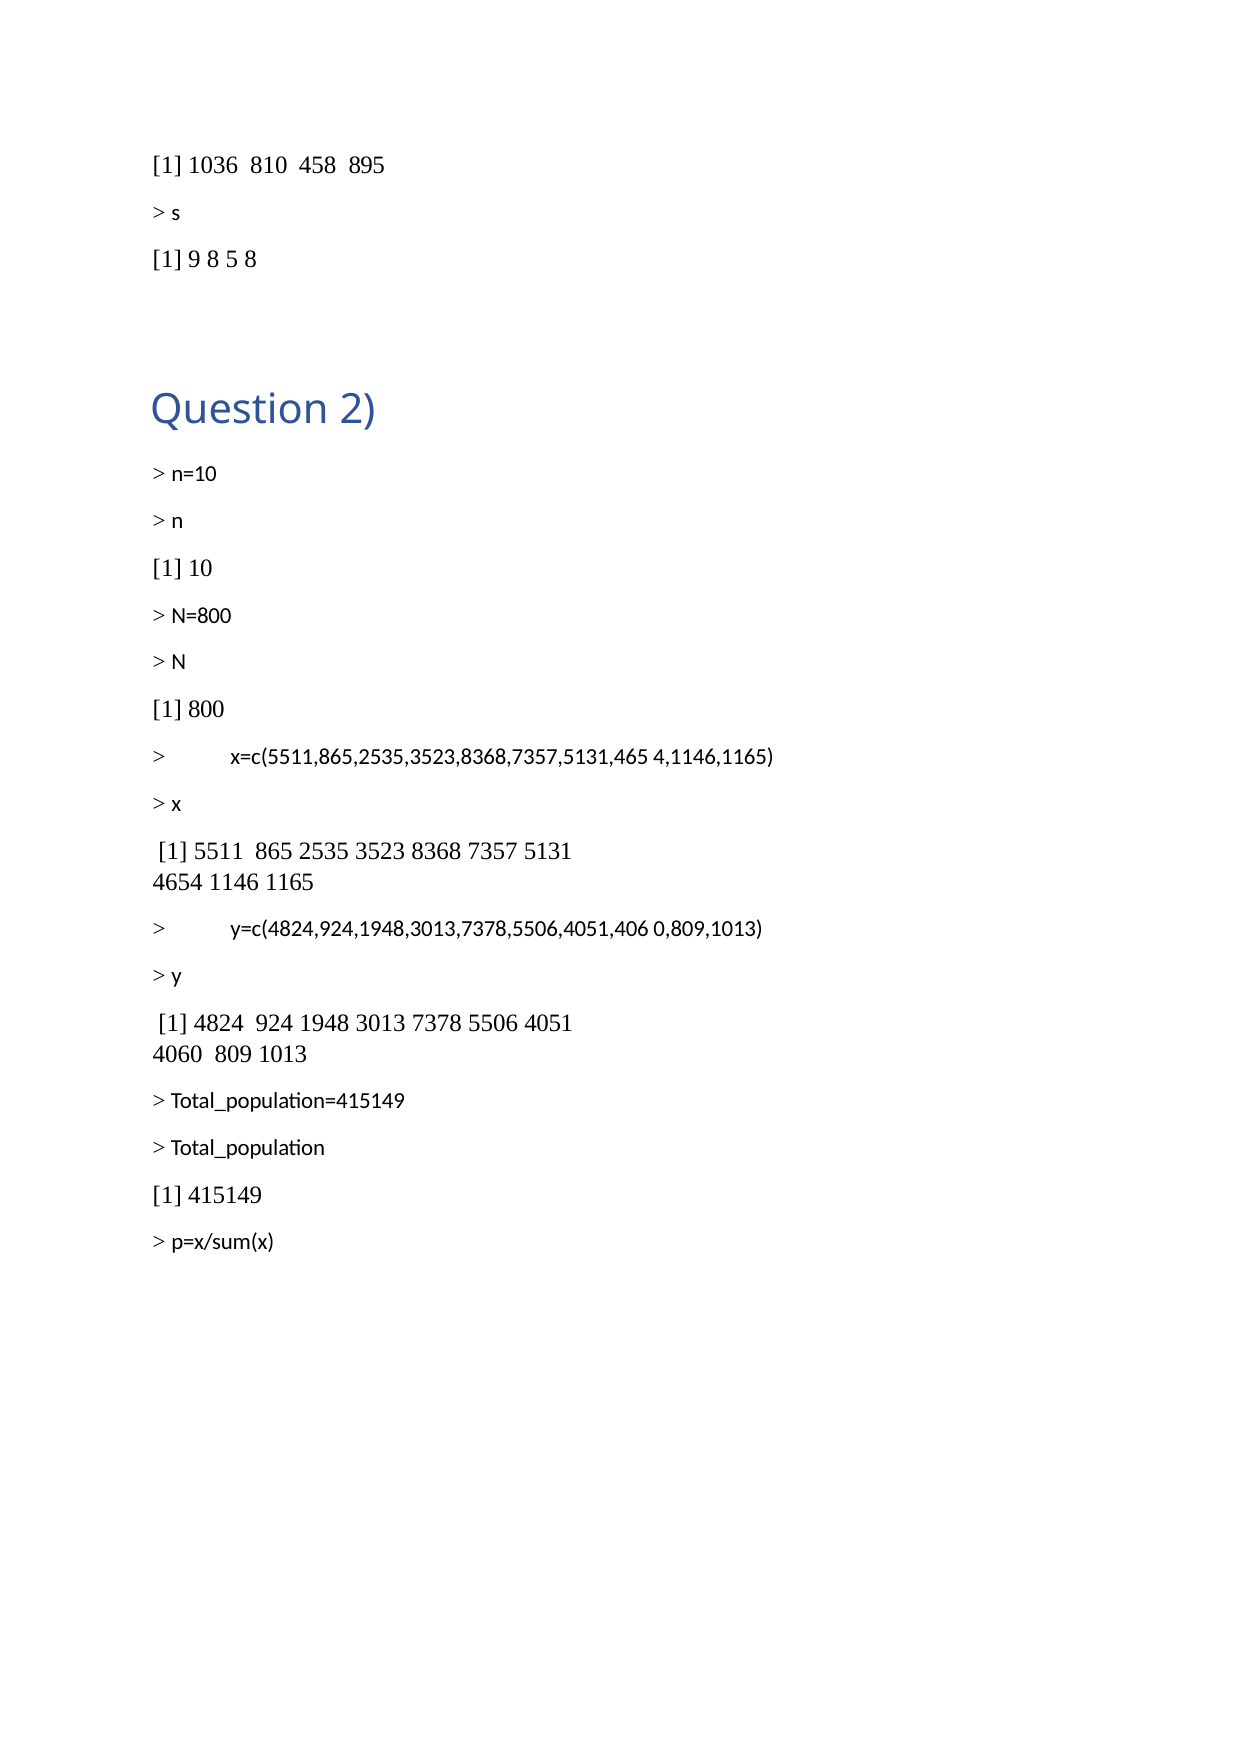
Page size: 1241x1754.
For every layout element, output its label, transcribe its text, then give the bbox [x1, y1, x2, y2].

text [1] 9 8 5 8 [152, 244, 1090, 273]
list x=c(5511,865,2535,3523,8368,7357,5131,465 4,1146,1165) [152, 742, 1080, 770]
list x [152, 789, 1090, 817]
text [1] 1036 810 458 895 [152, 150, 1090, 179]
list s [152, 198, 1090, 226]
list p=x/sum(x) [152, 1227, 1090, 1255]
list y [152, 961, 1090, 989]
list Total_population [152, 1133, 1090, 1161]
list n [152, 506, 1090, 534]
text [1] 415149 [152, 1180, 1090, 1208]
text 4654 1146 1165 [152, 867, 1090, 895]
text [1] 10 [152, 553, 1090, 582]
text [1] 4824 924 1948 3013 7378 5506 4051 [158, 1008, 1090, 1037]
list Total_population=415149 [152, 1086, 1090, 1114]
list N=800 [152, 601, 1090, 629]
subtitle Question 2) [150, 379, 1090, 436]
text [1] 800 [152, 694, 1090, 723]
text 4060 809 1013 [152, 1039, 1090, 1067]
list N [152, 647, 1090, 676]
list n=10 [152, 459, 1090, 487]
list y=c(4824,924,1948,3013,7378,5506,4051,406 0,809,1013) [152, 914, 1081, 942]
text [1] 5511 865 2535 3523 8368 7357 5131 [158, 836, 1090, 864]
